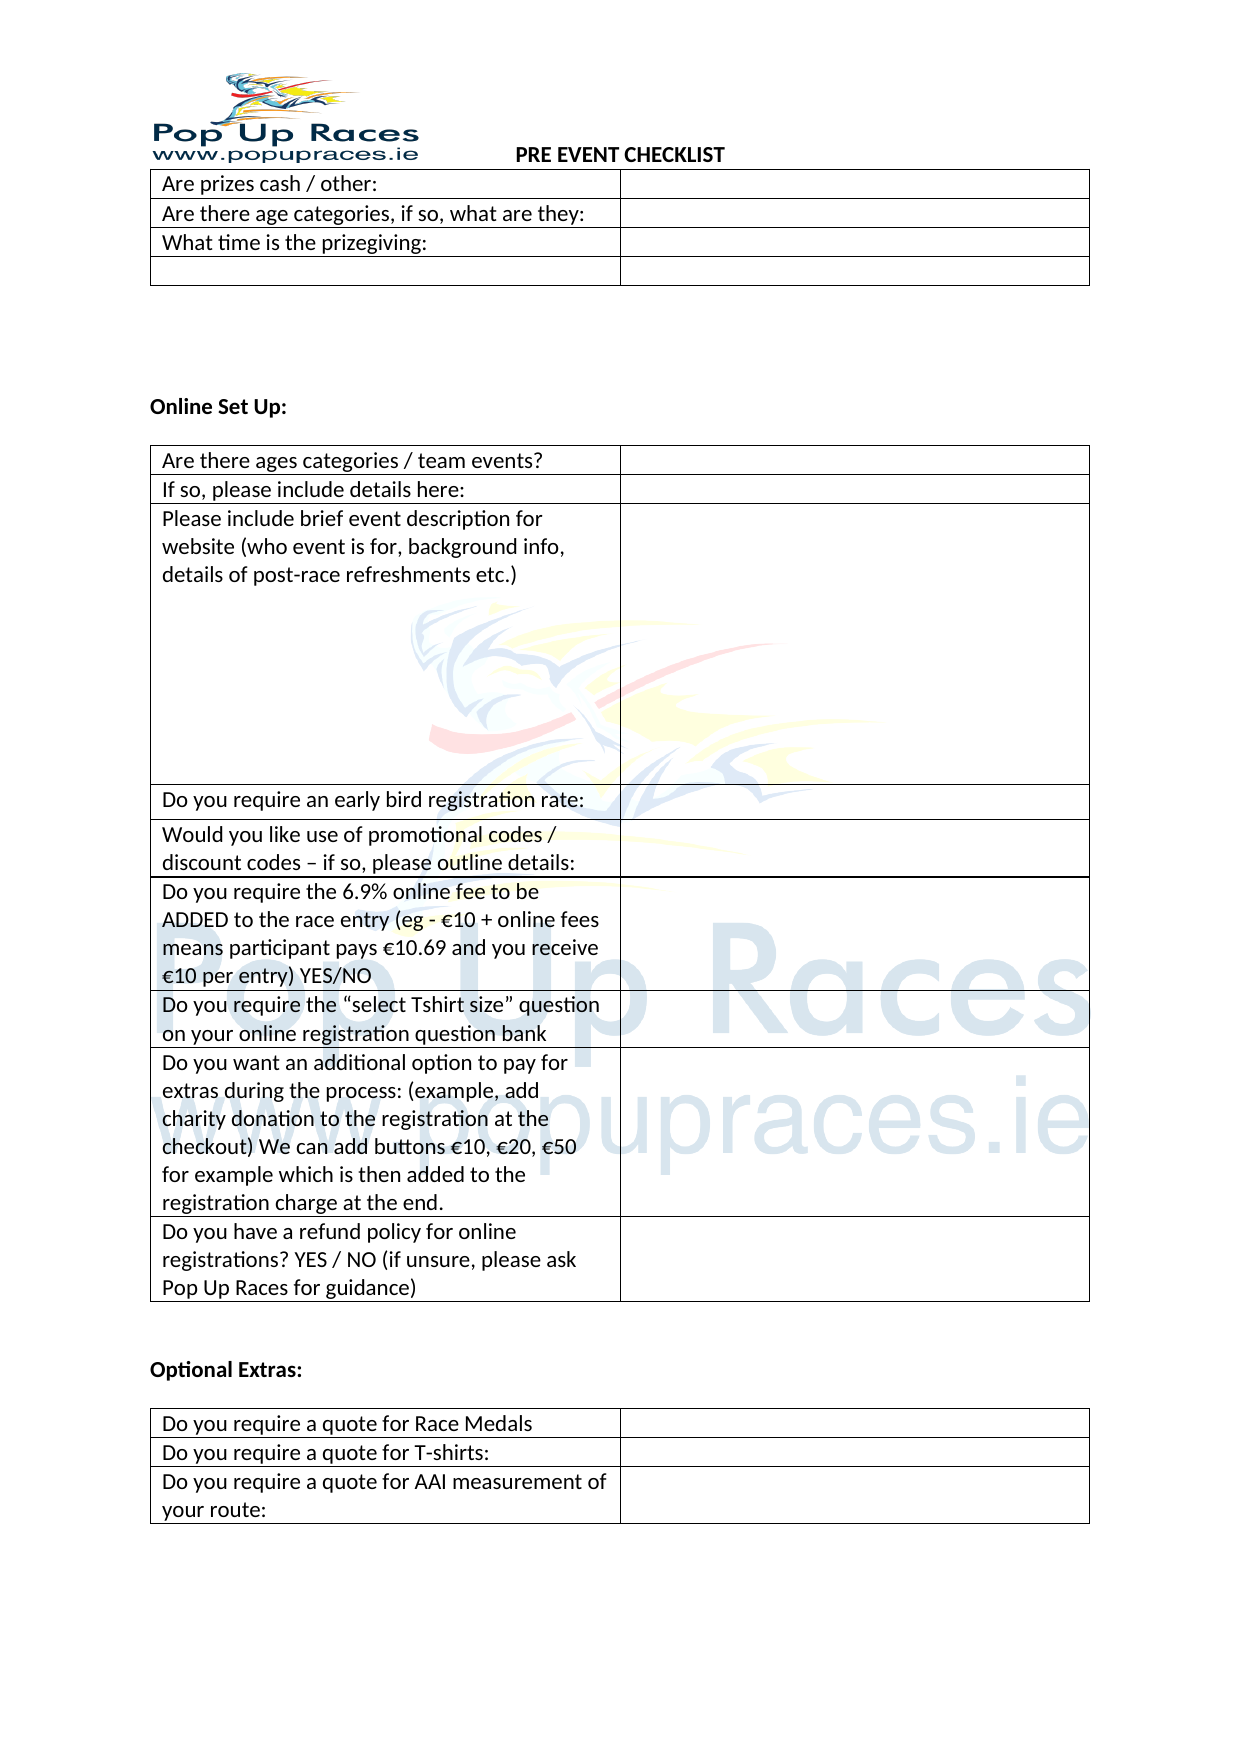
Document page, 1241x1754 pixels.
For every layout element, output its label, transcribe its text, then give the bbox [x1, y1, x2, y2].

table_cell Do you require a quote for AAI measurement of your route: [151, 1467, 620, 1523]
table_cell Do you want an additional option to pay for extras during the process: (example, add charity donation to the registration at the checkout) We can add buttons €10, €20, €50 for example which is then added to the registration charge at the end. [151, 1048, 620, 1216]
table_cell Do you require an early bird registration rate: [151, 785, 620, 819]
table_cell [621, 475, 1089, 503]
table_header Do you require a quote for Race Medals [151, 1409, 620, 1437]
table_cell Are prizes cash / other: [151, 170, 620, 198]
table_cell If so, please include details here: [151, 475, 620, 503]
table_cell [621, 991, 1089, 1047]
table_header Are there ages categories / team events? [151, 446, 620, 474]
table_cell Are there age categories, if so, what are they: [151, 199, 620, 227]
table_cell Do you require the “select Tshirt size” question on your online registration question bank [151, 991, 620, 1047]
text Online Set Up: [150, 392, 1090, 420]
text Optional Extras: [150, 1355, 1090, 1383]
table_cell [621, 1438, 1089, 1466]
table_header [621, 1409, 1089, 1437]
table_cell [151, 257, 620, 285]
picture [150, 73, 421, 163]
table_cell [621, 878, 1089, 989]
table_cell Do you have a refund policy for online registrations? YES / NO (if unsure, please ask Pop Up Races for guidance) [151, 1217, 620, 1301]
table_cell Would you like use of promotional codes / discount codes – if so, please outline details: [151, 820, 620, 876]
table_cell [621, 1048, 1089, 1216]
table_cell [621, 1467, 1089, 1523]
table_header [621, 446, 1089, 474]
table_cell [621, 820, 1089, 876]
table_cell What time is the prizegiving: [151, 228, 620, 256]
table_cell [621, 228, 1089, 256]
table_cell [621, 199, 1089, 227]
table_cell [621, 170, 1089, 198]
table_cell Do you require the 6.9% online fee to be ADDED to the race entry (eg - €10 + online fees means participant pays €10.69 and you receive €10 per entry) YES/NO [151, 878, 620, 989]
table_cell [621, 257, 1089, 285]
table_cell Do you require a quote for T-shirts: [151, 1438, 620, 1466]
table_cell [621, 504, 1089, 784]
table_cell [621, 1217, 1089, 1301]
table_cell Please include brief event description for website (who event is for, background info, details of post-race refreshments etc.) [151, 504, 620, 784]
table_cell [621, 785, 1089, 819]
